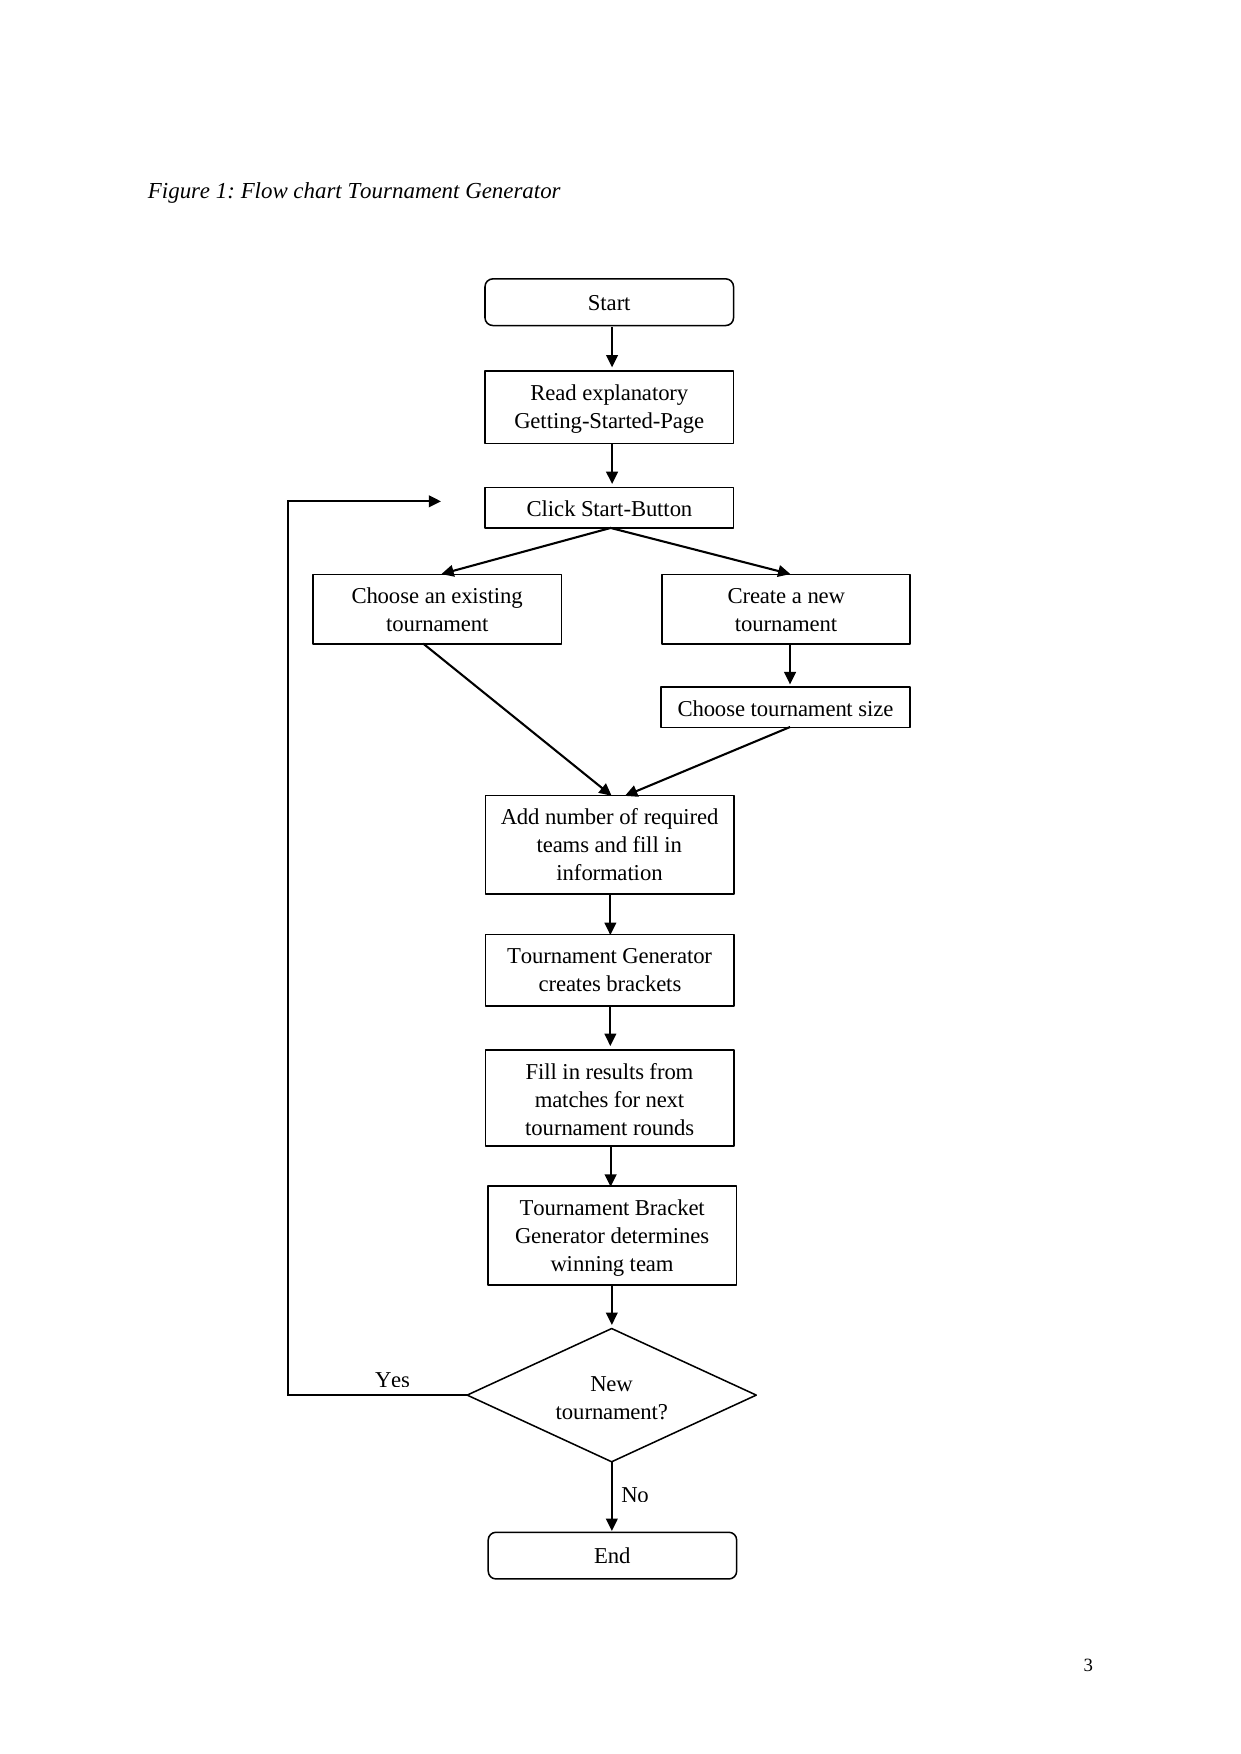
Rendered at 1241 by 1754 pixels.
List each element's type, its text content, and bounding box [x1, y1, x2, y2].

text Figure 1: Flow chart Tournament Generator [148, 177, 1092, 203]
